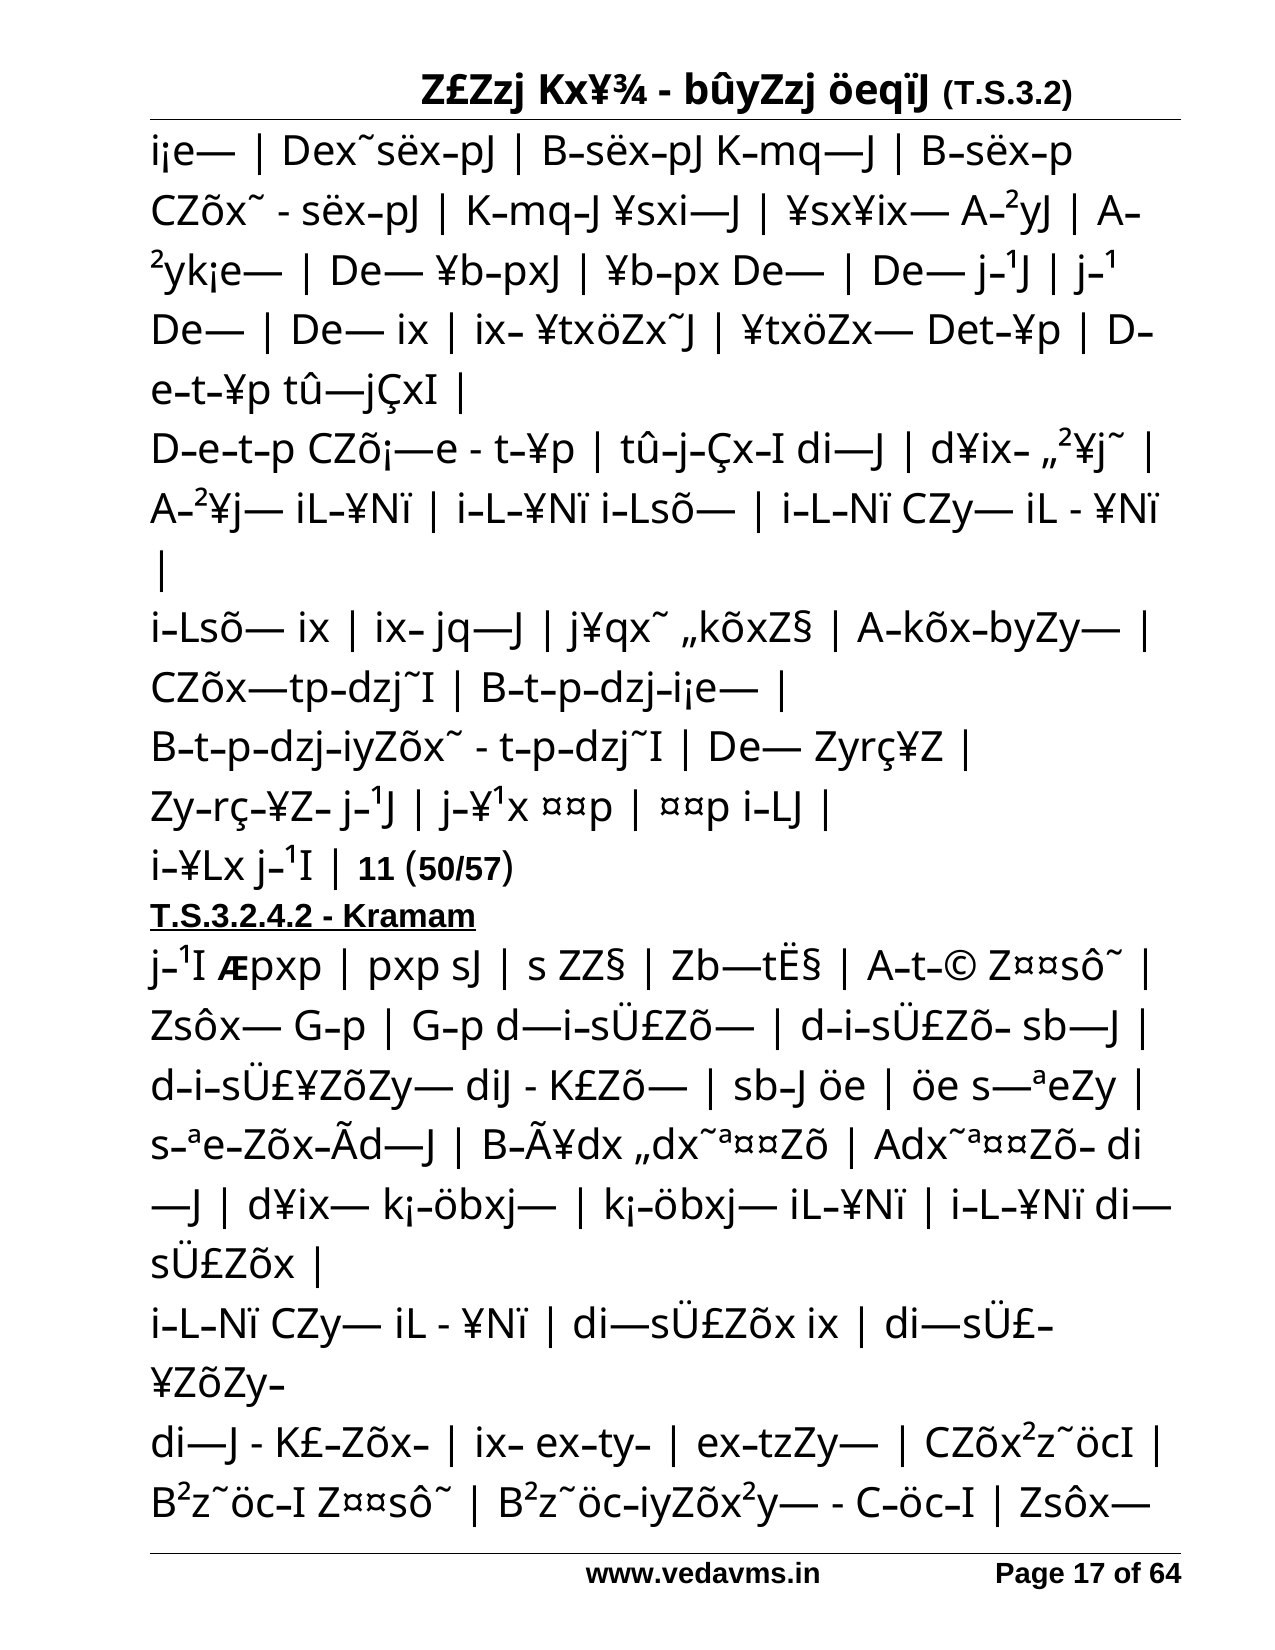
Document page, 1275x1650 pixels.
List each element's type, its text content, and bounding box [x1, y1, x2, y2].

text i–¥Lx j–¹I | 11 (50/57) [150, 1015, 1181, 1072]
text B–t–p–dzj–iyZõx˜ - t–p–dzj˜I | De— Zyrç¥Z | [150, 896, 1181, 953]
text Zy–rç–¥Z– j–¹J | j–¥¹x ¤¤p | ¤¤p i–LJ | [150, 955, 1181, 1012]
text j–¹ De— | De— tûjÆûI | tû–j–Æû–i¡e— | De— ix | [150, 121, 1181, 178]
text D–e–t–p CZõ¡—e - t–¥p | tû–j–Çx–I di—J | d¥ix– „²¥j˜ | [150, 598, 1181, 655]
text ix– bõxpx—e£ay–pz | bõxpx—e£ay–pz tû—¥jZxI | [150, 181, 1181, 238]
text s–ªe–Zõx–Ãd—J | B–Ã¥dx „dx˜ª¤¤Zõ | Adx˜ª¤¤Zõ– di—J | d¥ix— k¡–öbxj— | k¡–öbxj— iL–¥Nï | i–L–¥Nï di—sÜ£Zõx | [150, 1294, 1181, 1469]
text A–²¥j— iL–¥Nï | i–L–¥Nï i–Lsõ— | i–L–Nï CZy— iL - ¥Nï | [150, 657, 1181, 774]
text j–¹I Æpxp | pxp sJ | s ZZ§ | Zb—tË§ | A–t–© Z¤¤sô˜ | Zsôx— G–p | G–p d—i–sÜ£Zõ— | d–i–sÜ£Zõ– sb—J | [150, 1115, 1181, 1231]
text bõxpx—e£ay–pz CZy– bõxpx˜ - e£–ay–pz | tû–¥j–Zx–i¡e— | Dex˜sëx–pJ | B–sëx–pJ K–mq—J | B–sëx–p CZõx˜ - sëx–pJ | K–mq–J ¥sxi—J | ¥sx¥ix— A–²yJ | A–²yk¡e— | De— ¥b–pxJ | ¥b–px De— | De— j–¹J | j–¹ De— | De— ix | ix– ¥txöZx˜J | ¥txöZx— Det–¥p | D–e–t–¥p tû—jÇxI | [150, 240, 1181, 595]
text T.S.3.2.4.2 - Kramam [150, 1074, 1150, 1113]
text i–Lsõ— ix | ix– jq—J | j¥qx˜ „kõxZ§ | A–kõx–byZy— | [150, 777, 1181, 833]
text CZõx—tp–dzj˜I | B–t–p–dzj–i¡e— | [150, 836, 1181, 893]
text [150, 1472, 1181, 1529]
text d–i–sÜ£¥ZõZy— diJ - K£Zõ— | sb–J öe | öe s—ªeZy | [150, 1234, 1181, 1291]
